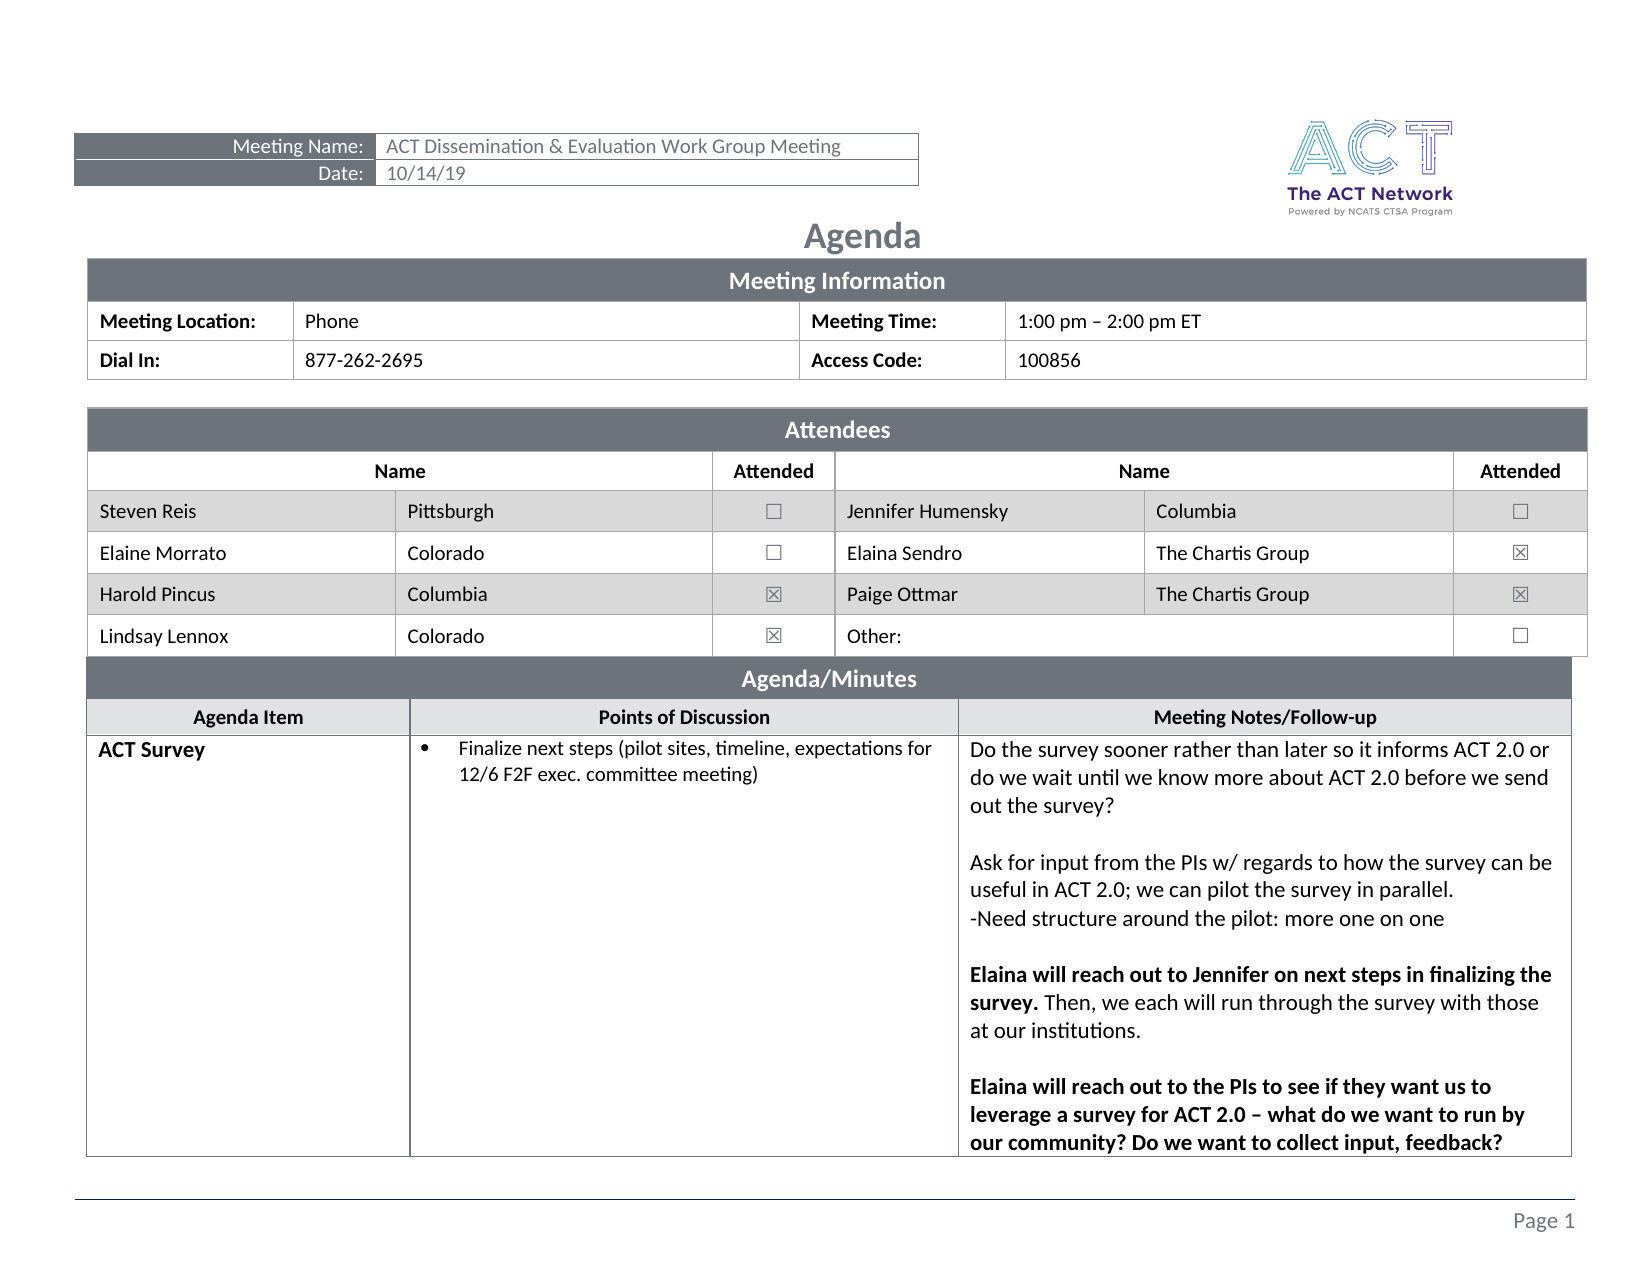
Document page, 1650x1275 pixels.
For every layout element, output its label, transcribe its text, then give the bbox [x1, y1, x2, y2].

table_cell Points of Discussion [411, 699, 958, 734]
table_cell Meeting Time: [800, 302, 1005, 340]
table_cell Attended [1454, 452, 1587, 490]
table_cell Harold Pincus [88, 574, 395, 614]
table_cell The Chartis Group [1145, 532, 1453, 573]
table_cell Access Code: [800, 341, 1005, 378]
table_cell Colorado [396, 615, 712, 656]
table_cell ACT Survey [87, 736, 409, 1156]
table_cell Attended [713, 452, 834, 490]
picture [1178, 56, 1576, 258]
table_cell The Chartis Group [1145, 574, 1453, 614]
table_cell 1:00 pm – 2:00 pm ET [1006, 302, 1586, 340]
text Agenda [75, 212, 1575, 258]
table_cell 877-262-2695 [294, 341, 799, 378]
table_cell Other: [836, 615, 1453, 656]
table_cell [411, 736, 958, 1156]
table_cell Steven Reis [88, 491, 395, 531]
table_cell Pittsburgh [396, 491, 712, 531]
table_cell Meeting Notes/Follow-up [959, 699, 1571, 734]
table_cell Phone [294, 302, 799, 340]
table_cell Lindsay Lennox [88, 615, 395, 656]
table_cell Agenda Item [87, 699, 409, 734]
table_cell Name [836, 452, 1453, 490]
table_cell Dial In: [88, 341, 293, 378]
table_cell Jennifer Humensky [836, 491, 1144, 531]
table_cell Colorado [396, 532, 712, 573]
table_header Attendees [88, 409, 1587, 451]
table_cell Columbia [396, 574, 712, 614]
table_cell Paige Ottmar [836, 574, 1144, 614]
table_cell Columbia [1145, 491, 1453, 531]
table_cell Elaina Sendro [836, 532, 1144, 573]
table_header Agenda/Minutes [87, 658, 1571, 698]
table_cell Name [88, 452, 712, 490]
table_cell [959, 736, 1571, 1156]
table_cell Elaine Morrato [88, 532, 395, 573]
table_cell Meeting Location: [88, 302, 293, 340]
table_header Meeting Information [88, 259, 1586, 301]
table_cell 100856 [1006, 341, 1586, 378]
